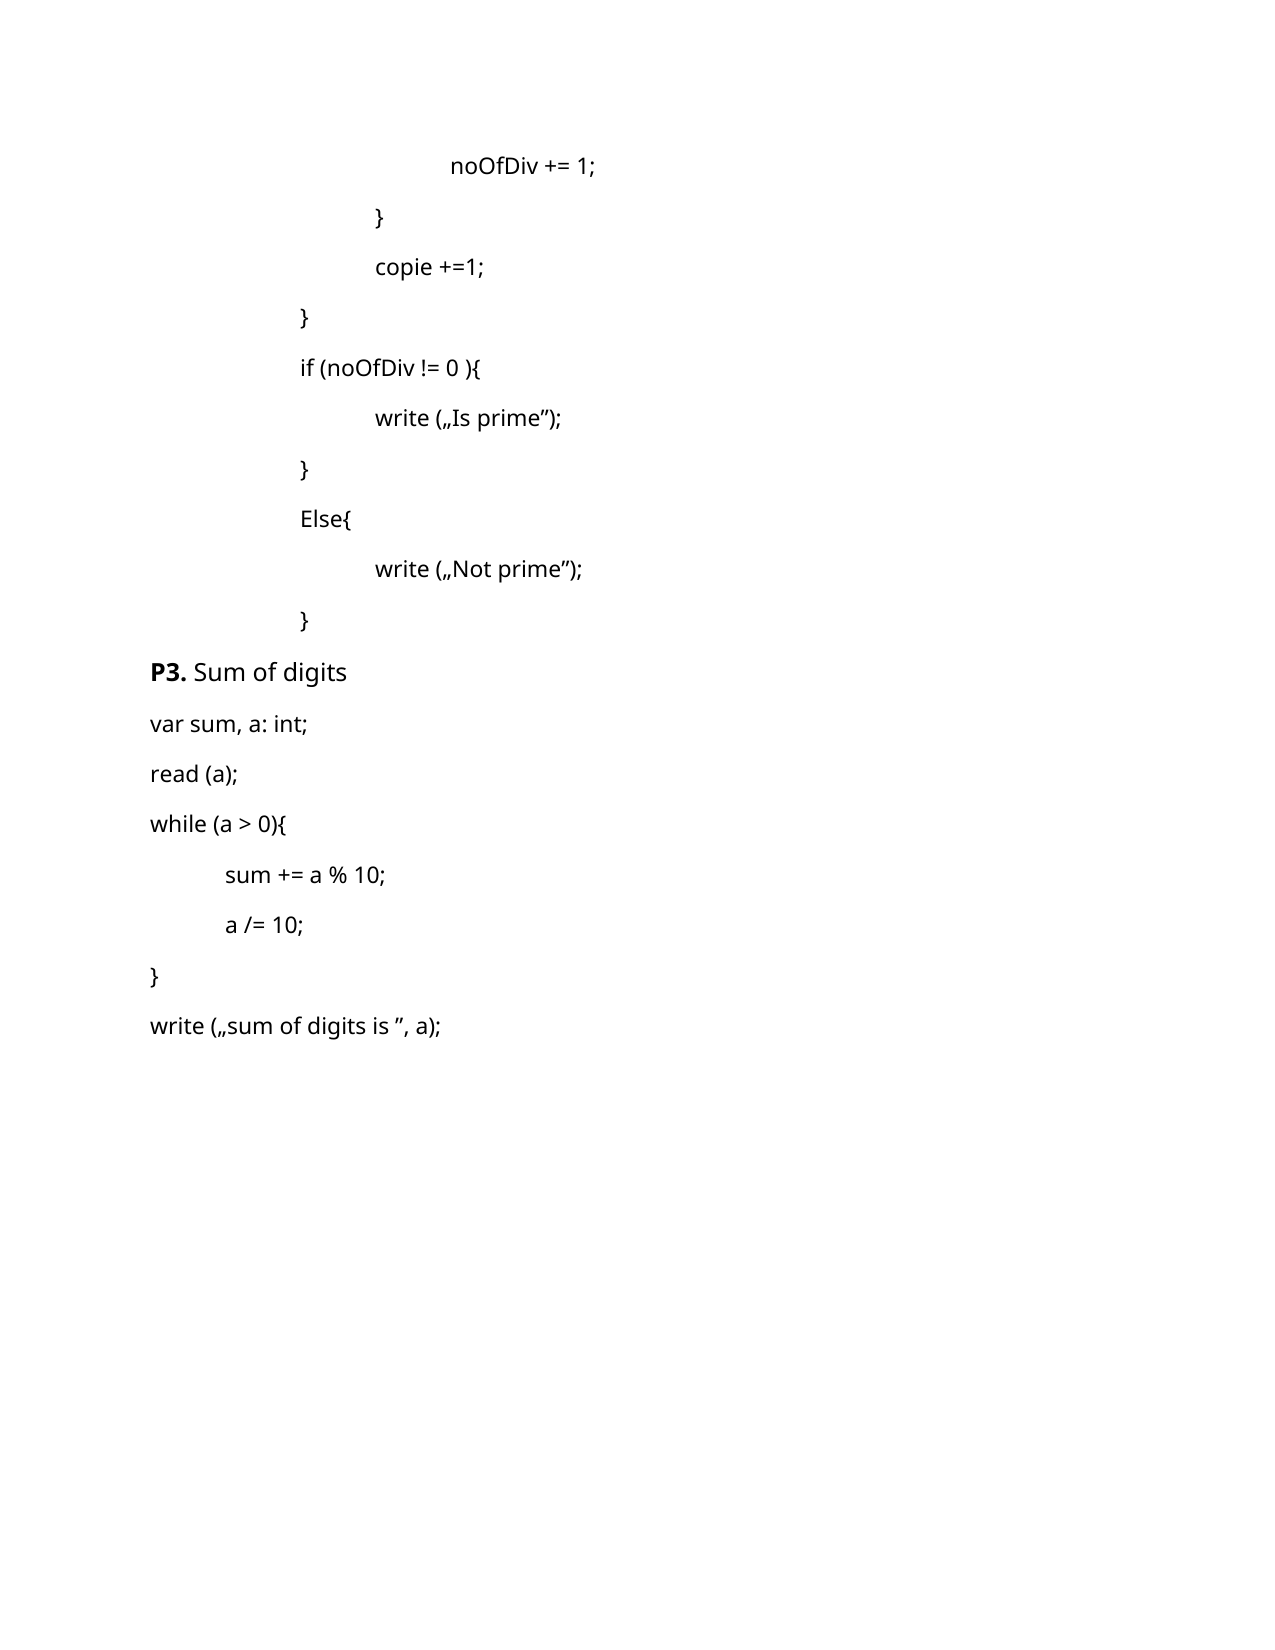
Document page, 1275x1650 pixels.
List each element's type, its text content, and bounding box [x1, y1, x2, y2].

text } [150, 452, 1125, 484]
text if (noOfDiv != 0 ){ [150, 352, 1125, 383]
text } [150, 200, 1125, 232]
text } [150, 960, 1125, 991]
text } [150, 301, 1125, 332]
text sum += a % 10; [150, 859, 1125, 890]
text var sum, a: int; [150, 708, 1125, 739]
text while (a > 0){ [150, 808, 1125, 840]
text Else{ [150, 503, 1125, 534]
text } [150, 604, 1125, 635]
text write („Not prime”); [150, 553, 1125, 584]
text write („sum of digits is ”, a); [150, 1010, 1125, 1041]
text read (a); [150, 758, 1125, 789]
text write („Is prime”); [150, 402, 1125, 433]
text noOfDiv += 1; [150, 150, 1125, 181]
text copie +=1; [150, 251, 1125, 282]
text P3. Sum of digits [150, 654, 1125, 688]
text a /= 10; [150, 909, 1125, 941]
